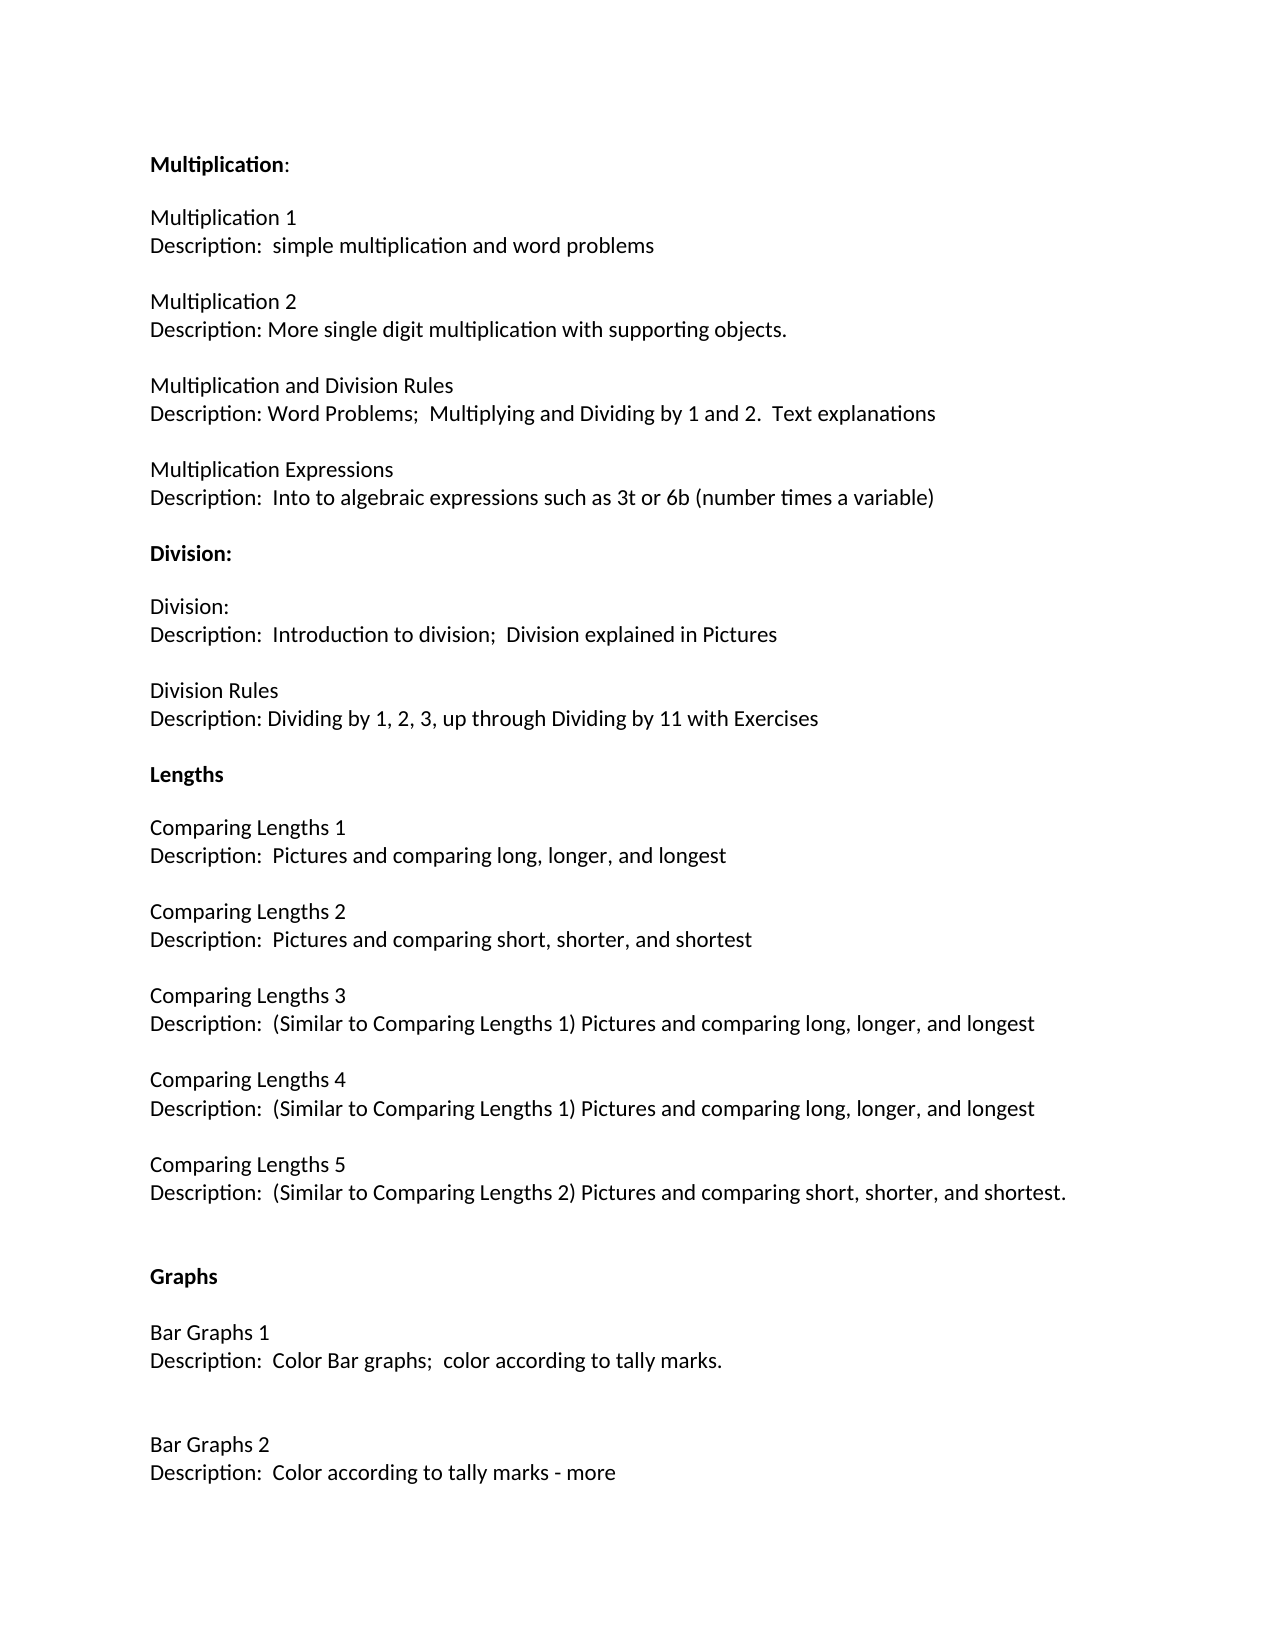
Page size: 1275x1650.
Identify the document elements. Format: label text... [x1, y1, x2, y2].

text Description: Introduction to division; Division explained in Pictures [150, 620, 1125, 648]
text Lengths [150, 760, 1125, 788]
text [150, 1458, 1125, 1486]
text Comparing Lengths 3 [150, 982, 1125, 1009]
text Description: simple multiplication and word problems [150, 231, 1125, 259]
text Description: Color Bar graphs; color according to tally marks. [150, 1346, 1125, 1374]
text Bar Graphs 2 [150, 1430, 1125, 1458]
text Description: Pictures and comparing short, shorter, and shortest [150, 926, 1125, 953]
text Multiplication 1 [150, 203, 1125, 231]
text Comparing Lengths 4 [150, 1066, 1125, 1094]
text Description: (Similar to Comparing Lengths 2) Pictures and comparing short, shorter, and shortest. [150, 1178, 1125, 1206]
text Multiplication and Division Rules [150, 371, 1125, 399]
text Description: Word Problems; Multiplying and Dividing by 1 and 2. Text explanations [150, 399, 1125, 427]
text Division: [150, 592, 1125, 620]
text Description: Dividing by 1, 2, 3, up through Dividing by 11 with Exercises [150, 704, 1125, 732]
text Multiplication Expressions [150, 455, 1125, 483]
text Multiplication: [150, 150, 1125, 178]
text Comparing Lengths 2 [150, 897, 1125, 926]
text Description: (Similar to Comparing Lengths 1) Pictures and comparing long, longer, and longest [150, 1009, 1125, 1038]
text Description: Into to algebraic expressions such as 3t or 6b (number times a variable) [150, 483, 1125, 511]
text Bar Graphs 1 [150, 1318, 1125, 1346]
text Division: [150, 539, 1125, 567]
text Description: (Similar to Comparing Lengths 1) Pictures and comparing long, longer, and longest [150, 1094, 1125, 1122]
text Description: Pictures and comparing long, longer, and longest [150, 841, 1125, 869]
text Comparing Lengths 1 [150, 813, 1125, 841]
text Graphs [150, 1262, 1125, 1290]
text Division Rules [150, 676, 1125, 704]
text Multiplication 2 [150, 287, 1125, 315]
text Description: More single digit multiplication with supporting objects. [150, 315, 1125, 343]
text Comparing Lengths 5 [150, 1150, 1125, 1178]
